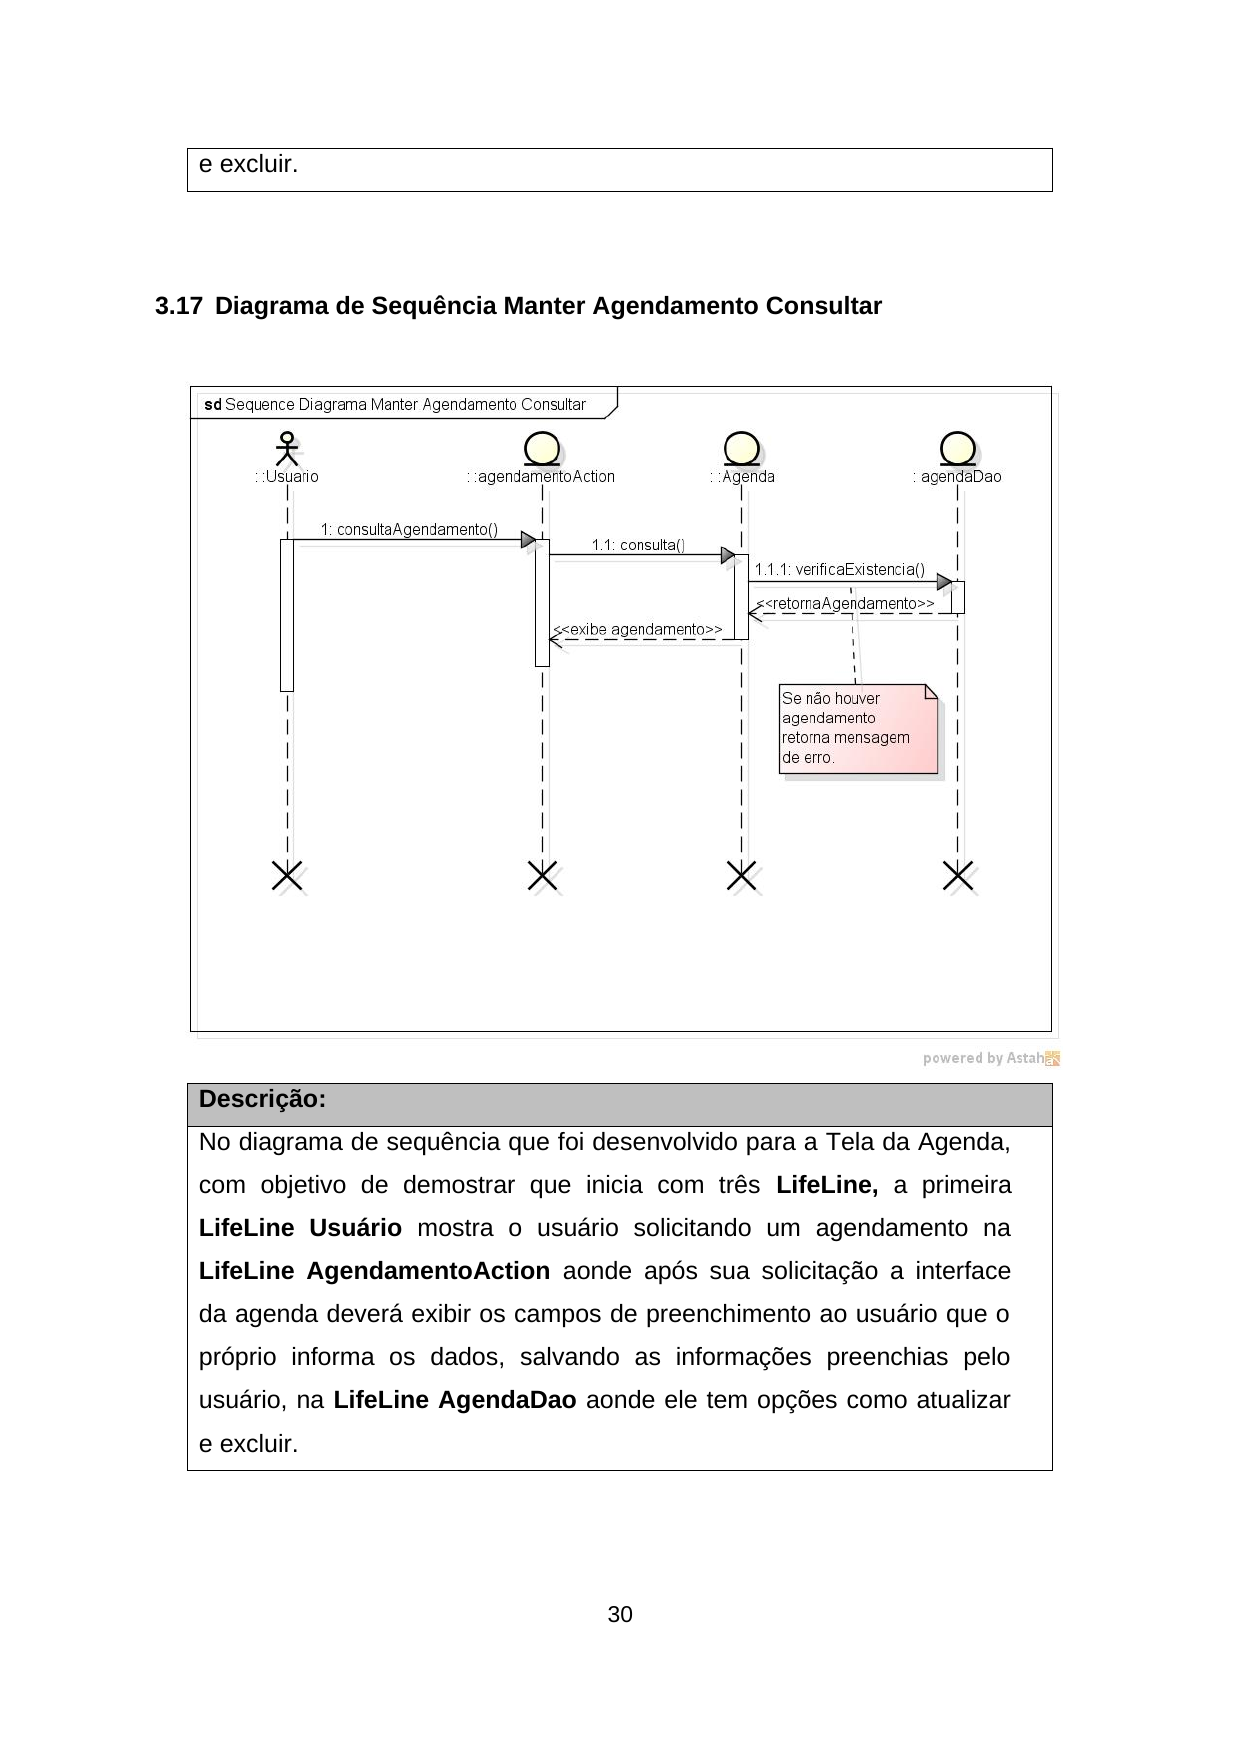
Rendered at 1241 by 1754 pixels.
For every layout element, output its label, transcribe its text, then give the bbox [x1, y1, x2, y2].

table_header Descrição: [188, 1084, 1052, 1126]
picture [177, 373, 1063, 1070]
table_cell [188, 149, 1052, 191]
subtitle Diagrama de Sequência Manter Agendamento Consultar [155, 291, 1063, 320]
